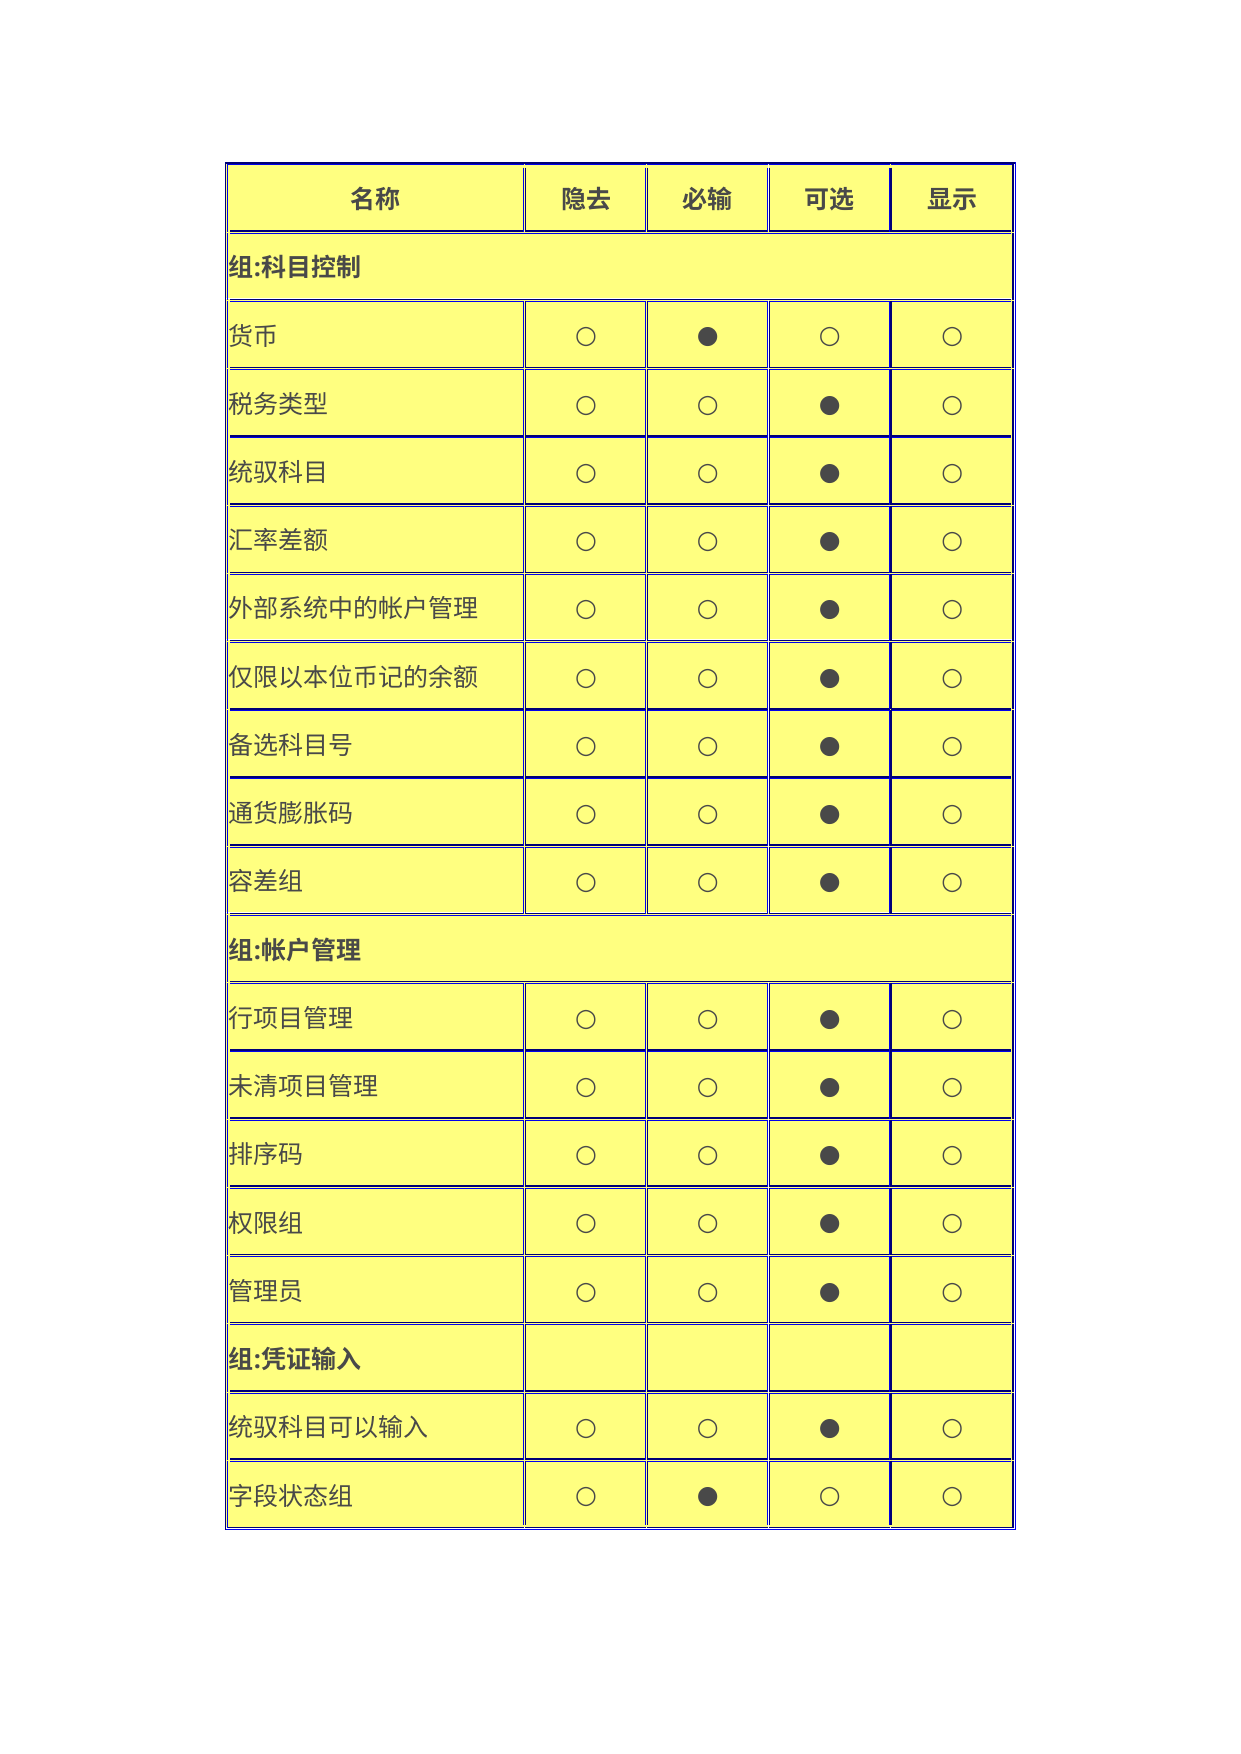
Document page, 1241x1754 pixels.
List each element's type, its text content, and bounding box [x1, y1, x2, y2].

table_cell ○ [526, 848, 645, 912]
table_cell ○ [770, 302, 889, 367]
table_cell ○ [769, 1462, 890, 1527]
table_cell ○ [892, 776, 1012, 844]
table_cell ○ [892, 1117, 1013, 1185]
table_cell ● [770, 848, 889, 912]
table_header 名称 [228, 165, 525, 230]
table_cell ○ [648, 1394, 767, 1458]
table_cell ○ [892, 844, 1013, 912]
table_cell ○ [526, 1394, 645, 1458]
table_cell 管理员 [226, 1254, 525, 1322]
table_cell ● [770, 575, 889, 639]
table_cell ○ [526, 370, 645, 435]
table_cell ○ [648, 779, 767, 844]
table_cell 未清项目管理 [228, 1049, 523, 1117]
table_cell 权限组 [228, 1185, 523, 1254]
table_cell ● [647, 1462, 768, 1527]
table_cell ● [770, 1257, 889, 1322]
table_cell ○ [890, 367, 1014, 435]
table_header 可选 [769, 165, 890, 230]
table_cell 货币 [228, 299, 523, 367]
table_cell 容差组 [228, 844, 523, 912]
table_cell 外部系统中的帐户管理 [228, 571, 523, 639]
table_cell ● [770, 984, 889, 1049]
table_cell ○ [890, 981, 1014, 1049]
table_cell ○ [526, 1189, 645, 1254]
table_cell ○ [648, 1257, 767, 1322]
table_cell ○ [648, 848, 767, 912]
table_cell ○ [648, 438, 767, 503]
table_cell ○ [892, 708, 1014, 776]
table_cell 组:帐户管理 [228, 913, 1013, 981]
table_header 隐去 [525, 165, 647, 230]
table_cell ○ [526, 438, 645, 503]
table_cell [890, 1322, 1014, 1390]
table_cell 仅限以本位币记的余额 [228, 640, 523, 708]
table_cell ○ [648, 984, 767, 1049]
table_cell ○ [648, 711, 767, 776]
table_cell ● [770, 1052, 889, 1117]
table_cell ○ [892, 640, 1013, 708]
table_cell ● [770, 711, 889, 776]
table_cell 统驭科目 [228, 435, 523, 503]
table_cell ● [770, 1189, 889, 1254]
table_header 显示 [890, 165, 1012, 230]
table_cell ○ [892, 435, 1012, 503]
table_cell ● [770, 643, 889, 708]
table_cell ○ [648, 1121, 767, 1185]
table_cell ○ [890, 1254, 1014, 1322]
table_cell 备选科目号 [226, 708, 523, 776]
table_cell ○ [526, 643, 645, 708]
table_cell ○ [525, 1462, 647, 1527]
table_cell ○ [526, 1052, 645, 1117]
table_cell ● [648, 302, 767, 367]
table_cell ● [770, 370, 889, 435]
table_cell ○ [526, 1257, 645, 1322]
table_cell ○ [526, 575, 645, 639]
table_cell ● [770, 1121, 889, 1185]
table_cell ○ [648, 370, 767, 435]
table_cell 行项目管理 [226, 981, 525, 1049]
table_cell [526, 1325, 645, 1390]
table_cell ○ [892, 299, 1013, 367]
table_cell ○ [648, 1189, 767, 1254]
table_cell ○ [892, 1049, 1012, 1117]
table_cell ○ [892, 1185, 1013, 1254]
table_cell ○ [526, 779, 645, 844]
table_cell ● [770, 1394, 889, 1458]
table_cell 通货膨胀码 [228, 776, 523, 844]
table_cell ○ [526, 711, 645, 776]
table_cell ○ [890, 1458, 1013, 1527]
table_cell ○ [526, 1121, 645, 1185]
table_cell 汇率差额 [228, 503, 523, 571]
table_cell ○ [648, 1052, 767, 1117]
table_cell ○ [526, 302, 645, 367]
table_cell ○ [892, 503, 1013, 571]
table_cell 统驭科目可以输入 [228, 1390, 523, 1458]
table_cell ○ [648, 575, 767, 639]
table_cell ○ [526, 984, 645, 1049]
table_cell ● [770, 507, 889, 571]
table_cell [648, 1325, 767, 1390]
table_cell ○ [648, 643, 767, 708]
table_cell ○ [526, 507, 645, 571]
table_cell ○ [892, 571, 1013, 639]
table_cell ● [770, 779, 889, 844]
table_cell 组:凭证输入 [226, 1322, 525, 1390]
table_cell ○ [892, 1390, 1013, 1458]
table_cell 税务类型 [226, 367, 525, 435]
table_header 必输 [647, 165, 768, 230]
table_cell ○ [648, 507, 767, 571]
table_cell 排序码 [228, 1117, 523, 1185]
table_cell 组:科目控制 [228, 230, 1013, 298]
table_cell ● [770, 438, 889, 503]
table_cell 字段状态组 [228, 1458, 525, 1527]
table_cell [770, 1325, 889, 1390]
